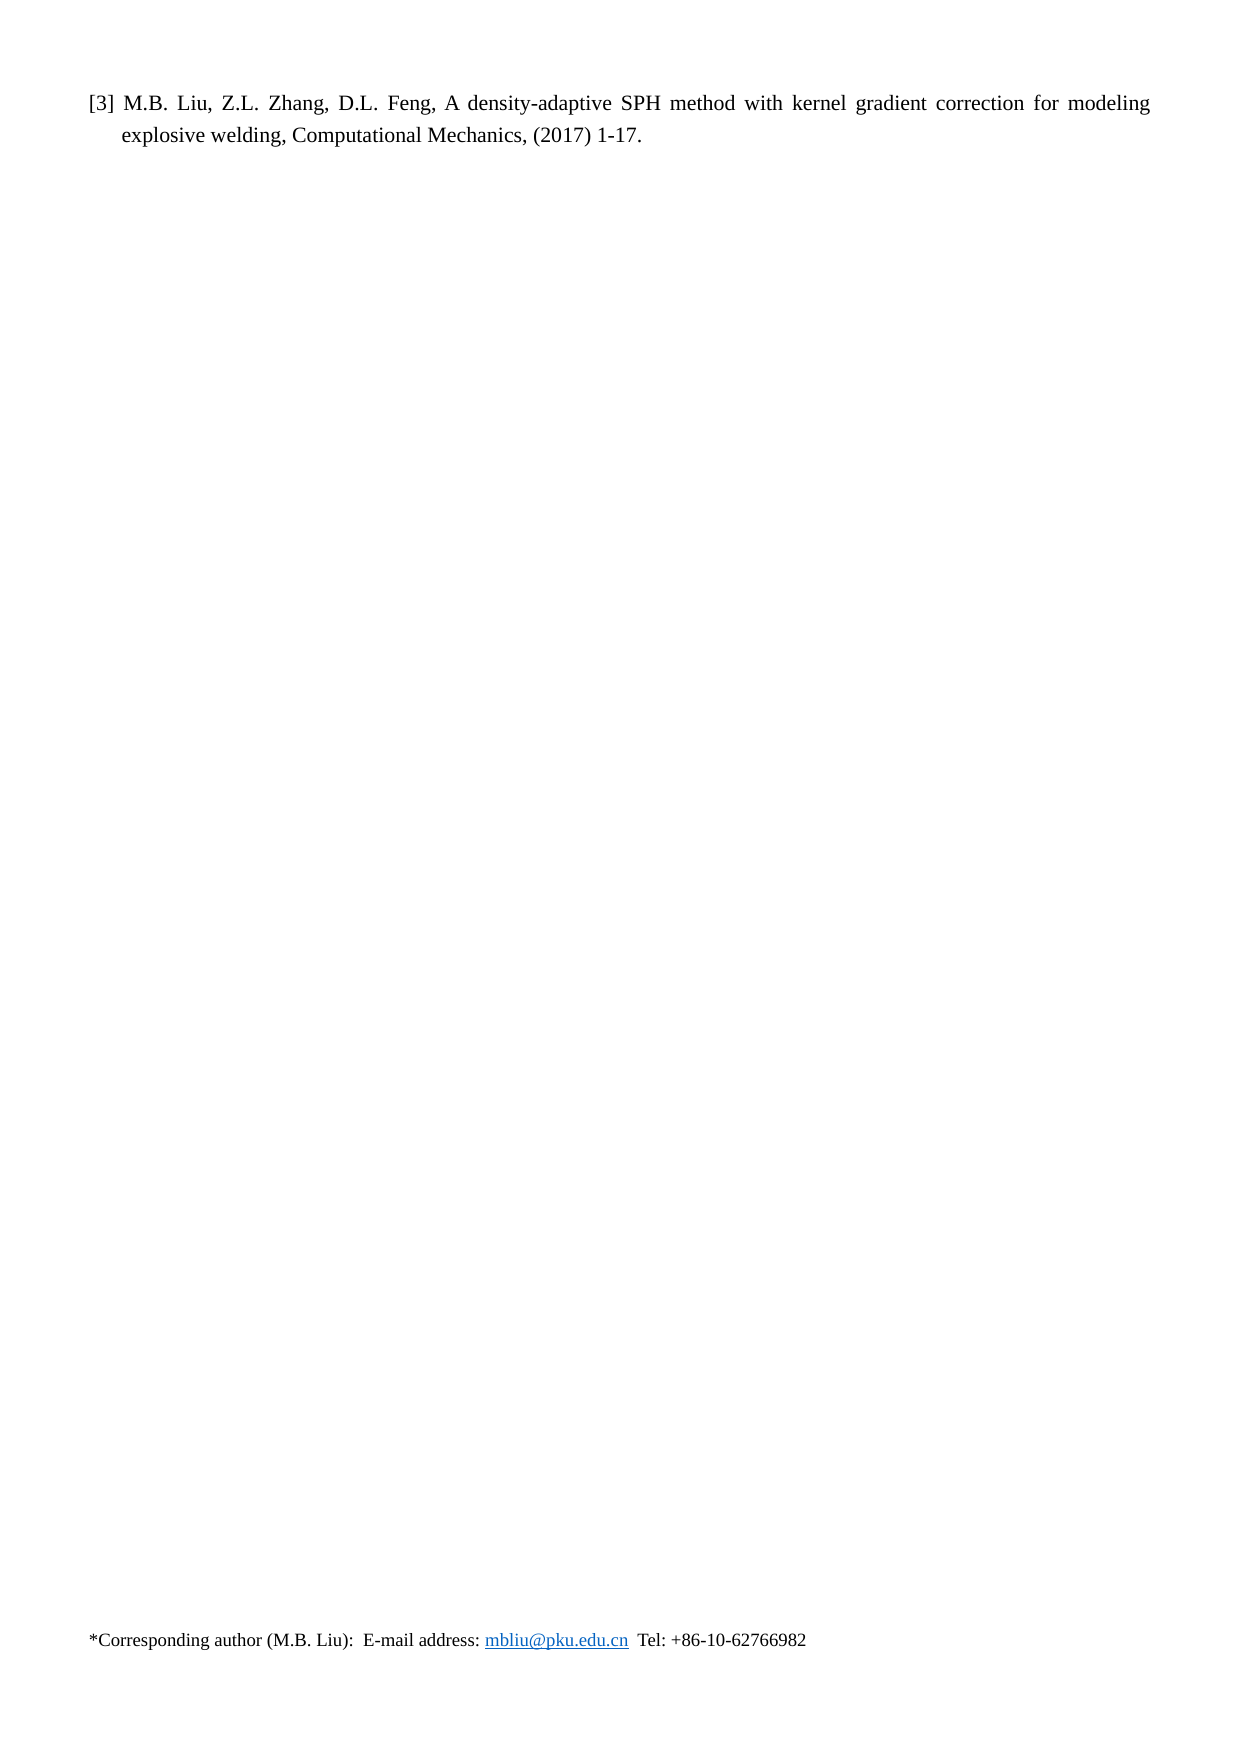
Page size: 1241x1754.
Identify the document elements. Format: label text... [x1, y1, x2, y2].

text [3] M.B. Liu, Z.L. Zhang, D.L. Feng, A density-adaptive SPH method with kernel gradient correction for modeling explosive welding, Computational Mechanics, (2017) 1-17. [89, 86, 1152, 151]
